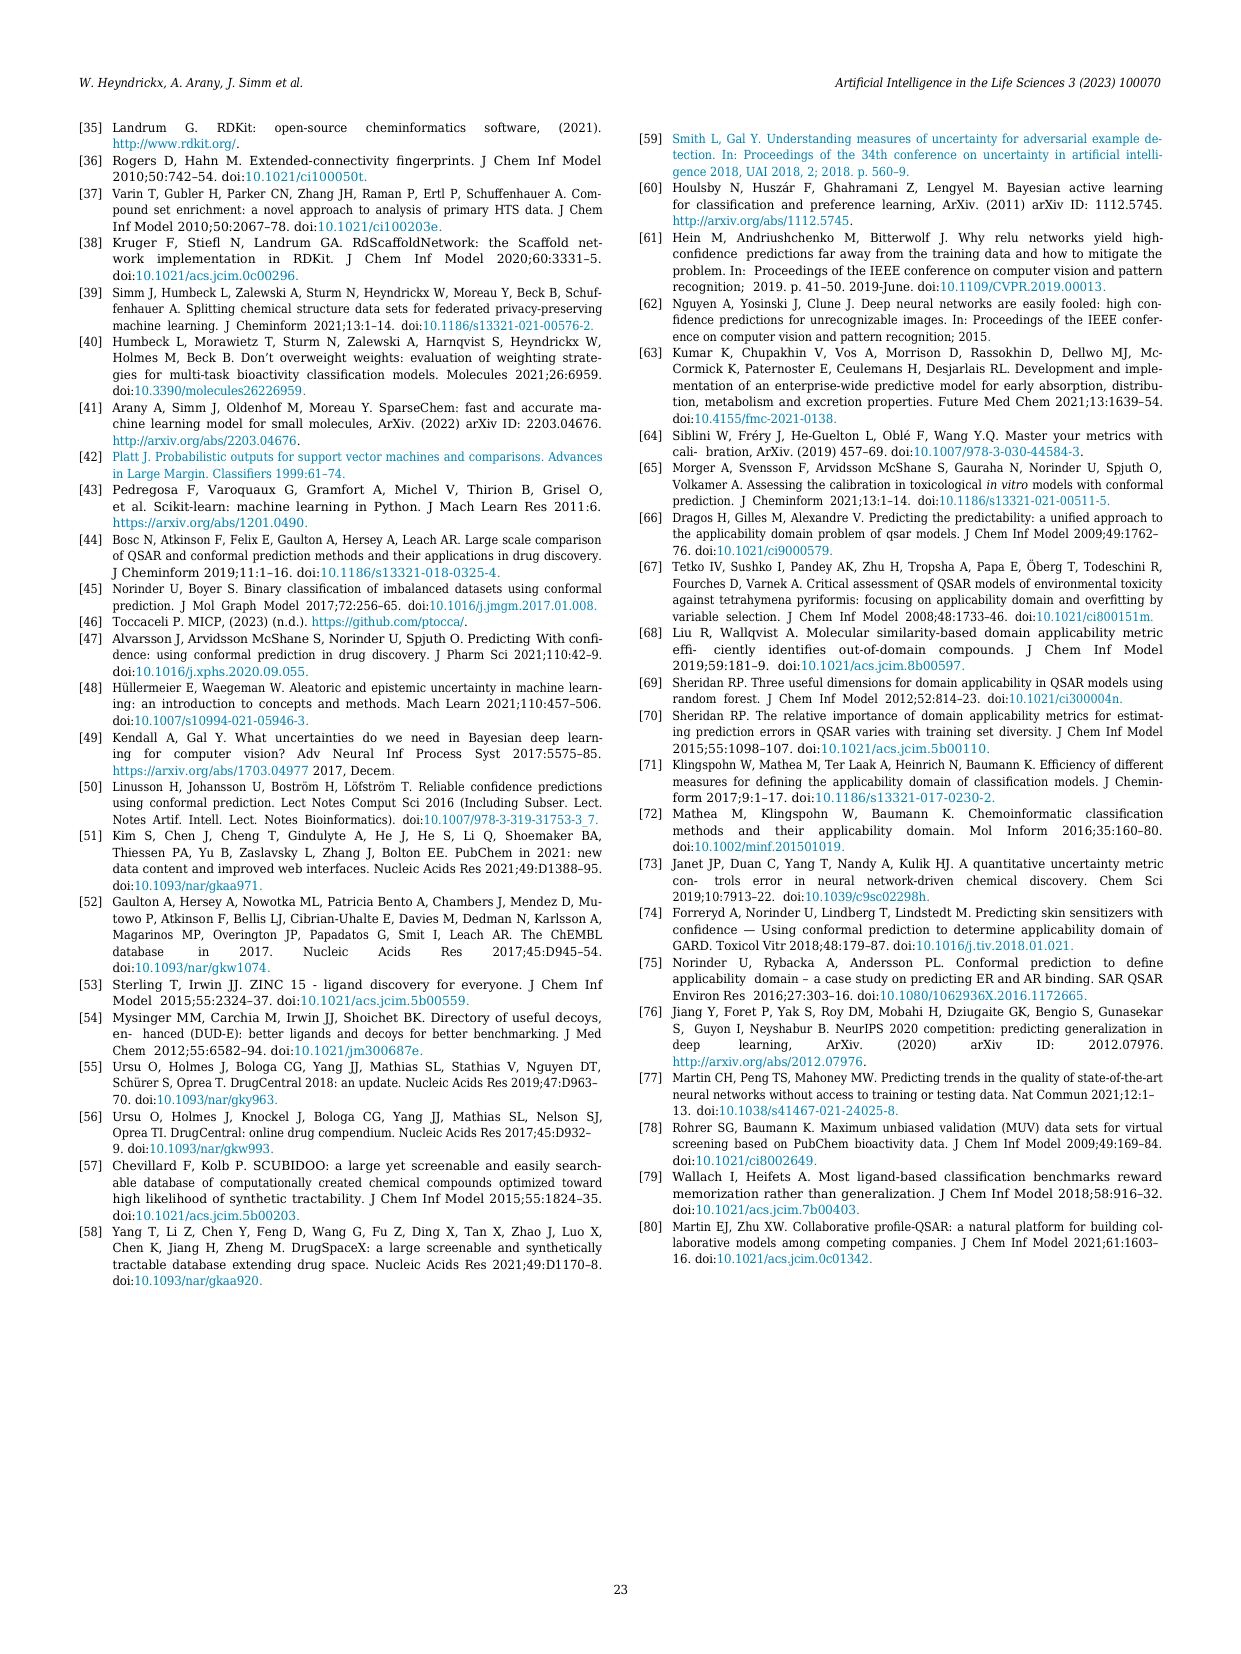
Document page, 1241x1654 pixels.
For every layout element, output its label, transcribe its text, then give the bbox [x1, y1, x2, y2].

picture [230, 518, 239, 528]
picture [1047, 447, 1053, 456]
picture [1100, 152, 1106, 159]
picture [863, 1106, 868, 1115]
picture [345, 617, 349, 627]
picture [673, 169, 678, 179]
picture [190, 1213, 196, 1220]
picture [533, 321, 538, 330]
picture [803, 1204, 816, 1214]
picture [240, 518, 245, 527]
picture [751, 1159, 759, 1165]
picture [1122, 136, 1129, 146]
picture [819, 1205, 824, 1214]
picture [762, 1057, 766, 1067]
picture [274, 518, 280, 527]
picture [356, 998, 362, 1005]
picture [761, 1106, 771, 1116]
picture [167, 716, 173, 725]
list Sheridan RP. Three useful dimensions for domain applicability in QSAR models using random forest. J Chem Inf Model 2012;52:814–23. doi:10.1021/ci300004n. [639, 676, 1163, 707]
picture [1035, 496, 1040, 505]
picture [151, 766, 155, 776]
picture [1031, 152, 1037, 159]
picture [1031, 941, 1036, 950]
picture [485, 569, 494, 575]
picture [1104, 612, 1109, 621]
picture [142, 1276, 147, 1285]
picture [1044, 612, 1049, 621]
picture [204, 1095, 208, 1105]
picture [223, 436, 227, 446]
picture [580, 601, 585, 610]
picture [841, 1205, 847, 1214]
picture [426, 568, 431, 577]
picture [200, 1146, 207, 1153]
picture [720, 842, 725, 851]
picture [334, 469, 341, 478]
picture [388, 454, 394, 461]
picture [755, 167, 760, 176]
text 9. doi:10.1093/nar/gkw993. [112, 1142, 607, 1157]
picture [185, 1278, 192, 1285]
picture [767, 1059, 774, 1066]
picture [787, 546, 792, 555]
picture [949, 447, 954, 456]
picture [353, 619, 359, 629]
picture [1039, 150, 1044, 159]
picture [142, 454, 146, 464]
picture [1073, 152, 1079, 159]
list Arany A, Simm J, Oldenhof M, Moreau Y. SparseChem: fast and accurate ma- chine learning model for small molecules, ArXiv. (2022) arXiv ID: 2203.04676. http://arxiv.org/abs/2203.04676. [79, 401, 603, 448]
picture [525, 815, 530, 824]
list Yang T, Li Z, Chen Y, Feng D, Wang G, Fu Z, Ding X, Tan X, Zhao J, Luo X, Chen K, Jiang H, Zheng M. DrugSpaceX: a large screenable and synthetically tractable database extending drug space. Nucleic Acids Res 2021;49:D1170–8. doi:10.1093/nar/gkaa920. [79, 1225, 603, 1289]
picture [258, 271, 263, 280]
picture [227, 1095, 231, 1105]
picture [555, 601, 560, 610]
picture [420, 454, 426, 461]
list Liu R, Wallqvist A. Molecular similarity-based domain applicability metric eﬃ- ciently identifies out-of-domain compounds. J Chem Inf Model 2019;59:181–9. doi:10.1021/acs.jcim.8b00597. [639, 626, 1163, 674]
picture [171, 667, 176, 676]
picture [230, 883, 236, 890]
picture [168, 142, 176, 148]
picture [253, 667, 258, 676]
picture [396, 998, 403, 1005]
picture [185, 271, 189, 281]
picture [700, 216, 704, 226]
picture [156, 768, 168, 775]
picture [151, 518, 155, 528]
picture [1060, 696, 1068, 703]
picture [783, 216, 787, 226]
list Martin EJ, Zhu XW. Collaborative profile-QSAR: a natural platform for building col- laborative models among competing companies. J Chem Inf Model 2021;61:1603– [639, 1219, 1163, 1250]
picture [914, 150, 919, 159]
picture [795, 1256, 808, 1263]
picture [933, 991, 938, 1000]
list Dragos H, Gilles M, Alexandre V. Predicting the predictability: a unified approach to the applicability domain problem of qsar models. J Chem Inf Model 2009;49:1762– [639, 511, 1163, 542]
picture [183, 963, 187, 973]
picture [908, 991, 913, 1000]
picture [501, 603, 506, 613]
list Jiang Y, Foret P, Yak S, Roy DM, Mobahi H, Dziugaite GK, Bengio S, Gunasekar S, Guyon I, Neyshabur B. NeurIPS 2020 competition: predicting generalization in deep learning, ArXiv. (2020) arXiv ID: 2012.07976. http://arxiv.org/abs/2012.07976. [639, 1005, 1164, 1069]
picture [1038, 449, 1045, 456]
picture [857, 744, 863, 751]
picture [156, 520, 162, 527]
picture [456, 321, 461, 330]
picture [178, 141, 186, 148]
picture [1093, 136, 1100, 143]
picture [253, 766, 258, 775]
picture [160, 716, 165, 725]
picture [845, 136, 850, 146]
picture [559, 321, 564, 330]
picture [1034, 694, 1039, 703]
picture [1011, 941, 1016, 950]
picture [1098, 694, 1103, 703]
picture [768, 1256, 774, 1263]
picture [971, 744, 976, 753]
picture [1013, 991, 1018, 1000]
picture [283, 667, 288, 676]
picture [919, 152, 925, 159]
picture [1005, 152, 1011, 159]
picture [188, 138, 194, 148]
picture [834, 216, 841, 225]
picture [295, 1046, 300, 1055]
picture [193, 438, 199, 448]
picture [357, 1048, 364, 1055]
picture [776, 1156, 781, 1165]
list Chevillard F, Kolb P. SCUBIDOO: a large yet screenable and easily search- able database of computationally created chemical compounds optimized toward high likelihood of synthetic tractability. J Chem Inf Model 2015;55:1824–35. doi:10.1021/acs.jcim.5b00203. [79, 1159, 603, 1223]
picture [787, 1057, 791, 1067]
picture [1091, 694, 1096, 703]
picture [746, 218, 752, 225]
picture [242, 436, 247, 445]
picture [536, 815, 541, 824]
picture [364, 568, 370, 577]
picture [381, 1046, 387, 1055]
list Hein M, Andriushchenko M, Bitterwolf J. Why relu networks yield high-confidence predictions far away from the training data and how to mitigate the problem. In: Proceedings of the IEEE conference on computer vision and pattern recognition; 2019. p. 41–50. 2019-June. doi:10.1109/CVPR.2019.00013. [639, 231, 1164, 294]
picture [530, 601, 535, 610]
picture [888, 1106, 893, 1115]
picture [216, 880, 222, 890]
list Simm J, Humbeck L, Zalewski A, Sturm N, Heyndrickx W, Moreau Y, Beck B, Schuf- fenhauer A. Splitting chemical structure data sets for federated privacy-preserving machine learning. J Cheminform 2021;13:1–14. doi:10.1186/s13321-021-00576-2. [79, 285, 603, 333]
picture [753, 416, 760, 423]
picture [368, 222, 372, 232]
picture [140, 139, 144, 149]
picture [760, 1156, 766, 1165]
picture [1018, 941, 1023, 950]
picture [1073, 447, 1079, 456]
list Janet JP, Duan C, Yang T, Nandy A, Kulik HJ. A quantitative uncertainty metric con- trols error in neural network-driven chemical discovery. Chem Sci 2019;10:7913–22. doi:10.1039/c9sc02298h. [639, 857, 1164, 904]
picture [711, 134, 717, 143]
picture [783, 149, 789, 159]
picture [727, 842, 733, 851]
picture [450, 996, 456, 1005]
picture [414, 568, 419, 577]
picture [702, 414, 707, 423]
picture [373, 1046, 379, 1055]
picture [768, 134, 775, 143]
picture [830, 744, 835, 753]
picture [850, 661, 854, 671]
picture [726, 1254, 731, 1263]
picture [764, 842, 772, 851]
picture [1048, 991, 1053, 1000]
picture [970, 136, 976, 143]
picture [443, 996, 449, 1005]
picture [223, 883, 229, 890]
picture [909, 793, 914, 802]
picture [931, 661, 936, 670]
picture [312, 172, 317, 181]
picture [1055, 694, 1059, 704]
picture [166, 1095, 171, 1104]
picture [283, 469, 288, 478]
picture [939, 136, 945, 143]
picture [326, 222, 332, 231]
picture [150, 1144, 155, 1153]
picture [389, 1046, 395, 1055]
picture [175, 1276, 181, 1285]
list Wallach I, Heifets A. Most ligand-based classification benchmarks reward memorization rather than generalization. J Chem Inf Model 2018;58:916–32. doi:10.1021/acs.jcim.7b00403. [639, 1170, 1163, 1217]
picture [477, 568, 483, 577]
picture [853, 1106, 860, 1115]
picture [808, 546, 814, 555]
picture [928, 991, 932, 1001]
picture [819, 1254, 824, 1263]
picture [216, 1275, 222, 1285]
picture [246, 172, 251, 181]
picture [727, 134, 734, 143]
picture [1062, 612, 1067, 621]
picture [819, 414, 825, 423]
list Kruger F, Stiefl N, Landrum GA. RdScaffoldNetwork: the Scaffold net- work implementation in RDKit. J Chem Inf Model 2020;60:3331–5. doi:10.1021/acs.jcim.0c00296. [79, 236, 603, 283]
list Forreryd A, Norinder U, Lindberg T, Lindstedt M. Predicting skin sensitizers with confidence — Using conformal prediction to determine applicability domain of GARD. Toxicol Vitr 2018;48:179–87. doi:10.1016/j.tiv.2018.01.021. [639, 906, 1163, 954]
picture [135, 386, 140, 395]
picture [804, 414, 810, 423]
picture [1082, 612, 1086, 622]
picture [231, 139, 235, 149]
picture [768, 1156, 773, 1165]
list Pedregosa F, Varoquaux G, Gramfort A, Michel V, Thirion B, Grisel O, et al. Scikit-learn: machine learning in Python. J Mach Learn Res 2011:6. https://arxiv.org/abs/1201.0490. [79, 483, 603, 531]
picture [232, 716, 237, 725]
picture [924, 941, 929, 950]
picture [163, 1211, 168, 1220]
picture [193, 1278, 205, 1285]
picture [341, 568, 346, 577]
picture [336, 172, 341, 181]
picture [974, 282, 979, 291]
picture [756, 1059, 762, 1069]
picture [318, 454, 325, 464]
picture [199, 451, 203, 461]
picture [163, 271, 168, 280]
picture [482, 454, 491, 461]
picture [142, 881, 147, 890]
picture [1031, 133, 1036, 141]
picture [912, 892, 919, 901]
picture [1104, 694, 1111, 703]
picture [741, 414, 745, 424]
picture [231, 1213, 238, 1220]
picture [181, 1276, 185, 1286]
picture [849, 744, 854, 753]
picture [130, 520, 136, 530]
picture [199, 716, 204, 725]
picture [947, 496, 952, 505]
list Varin T, Gubler H, Parker CN, Zhang JH, Raman P, Ertl P, Schuffenhauer A. Com- pound set enrichment: a novel approach to analysis of primary HTS data. J Chem Inf Model 2010;50:2067–78. doi:10.1021/ci100203e. [79, 187, 603, 234]
picture [202, 965, 208, 972]
picture [908, 661, 914, 670]
picture [455, 601, 460, 610]
picture [231, 273, 238, 280]
text 16. doi:10.1021/acs.jcim.0c01342. [672, 1252, 1176, 1267]
picture [551, 321, 556, 330]
list Alvarsson J, Arvidsson McShane S, Norinder U, Spjuth O. Predicting With confi- dence: using conformal prediction in drug discovery. J Pharm Sci 2021;110:42–9. doi:10.1016/j.xphs.2020.09.055. [79, 632, 603, 679]
picture [702, 842, 707, 851]
picture [195, 768, 201, 775]
picture [220, 1144, 224, 1154]
picture [780, 414, 785, 423]
picture [746, 167, 754, 176]
picture [745, 1156, 749, 1166]
picture [397, 1046, 403, 1055]
picture [470, 815, 474, 825]
picture [914, 991, 920, 1000]
picture [222, 1097, 228, 1104]
picture [351, 996, 355, 1006]
picture [246, 881, 251, 890]
picture [458, 451, 464, 461]
picture [175, 716, 181, 725]
picture [972, 496, 977, 505]
picture [948, 744, 953, 753]
picture [181, 716, 185, 726]
list Sterling T, Irwin JJ. ZINC 15 - ligand discovery for everyone. J Chem Inf Model 2015;55:2324–37. doi:10.1021/acs.jcim.5b00559. [79, 977, 603, 1008]
picture [988, 282, 992, 292]
picture [851, 793, 857, 802]
picture [528, 454, 534, 461]
picture [1078, 133, 1086, 143]
picture [844, 167, 849, 176]
picture [181, 386, 185, 396]
list Martin CH, Peng TS, Mahoney MW. Predicting trends in the quality of state-of-the-art neural networks without access to training or testing data. Nat Commun 2021;12:1– [639, 1071, 1163, 1102]
picture [144, 271, 149, 280]
picture [408, 222, 414, 229]
picture [1089, 496, 1094, 505]
picture [279, 718, 286, 725]
picture [955, 744, 961, 753]
picture [1080, 282, 1085, 291]
picture [208, 963, 212, 973]
picture [544, 601, 549, 610]
picture [255, 518, 261, 527]
picture [186, 438, 192, 445]
picture [469, 601, 474, 610]
list Bosc N, Atkinson F, Felix E, Gaulton A, Hersey A, Leach AR. Large scale comparison of QSAR and conformal prediction methods and their applications in drug discovery. J Cheminform 2019;11:1–16. doi:10.1186/s13321-018-0325-4. [79, 532, 603, 580]
picture [901, 793, 907, 800]
picture [726, 546, 731, 555]
picture [210, 435, 217, 445]
picture [819, 842, 825, 851]
picture [868, 150, 875, 159]
picture [725, 167, 730, 176]
picture [193, 883, 205, 890]
picture [288, 386, 294, 395]
picture [745, 1205, 749, 1215]
picture [135, 1276, 140, 1285]
picture [807, 1057, 812, 1066]
picture [828, 661, 833, 670]
picture [979, 496, 984, 505]
picture [392, 222, 398, 231]
picture [558, 815, 563, 824]
picture [929, 793, 934, 802]
picture [289, 172, 294, 181]
picture [144, 667, 149, 676]
picture [548, 452, 553, 461]
picture [985, 496, 989, 506]
picture [1084, 694, 1089, 703]
picture [185, 667, 189, 677]
picture [371, 568, 375, 578]
picture [745, 844, 754, 851]
picture [924, 661, 929, 670]
picture [329, 996, 334, 1005]
picture [434, 568, 439, 577]
picture [351, 172, 357, 181]
picture [330, 1046, 336, 1053]
picture [460, 617, 464, 627]
picture [1024, 496, 1029, 505]
list Kendall A, Gal Y. What uncertainties do we need in Bayesian deep learn- ing for computer vision? Adv Neural Inf Process Syst 2017:5575–85. https://arxiv.org/abs/1703.04977 2017, Decem. [79, 730, 603, 778]
picture [735, 414, 741, 423]
picture [142, 716, 147, 725]
picture [210, 518, 214, 528]
picture [469, 321, 473, 331]
picture [774, 549, 783, 555]
picture [265, 271, 270, 280]
picture [1100, 496, 1105, 505]
picture [705, 1057, 709, 1067]
picture [783, 842, 788, 851]
picture [190, 1144, 196, 1153]
picture [288, 271, 294, 280]
picture [829, 216, 834, 225]
picture [759, 216, 763, 226]
picture [250, 1210, 256, 1220]
picture [321, 568, 326, 577]
picture [862, 150, 867, 159]
picture [1097, 612, 1102, 621]
list Norinder U, Boyer S. Binary classification of imbalanced datasets using conformal prediction. J Mol Graph Model 2017;72:256–65. doi:10.1016/j.jmgm.2017.01.008. [79, 582, 603, 613]
picture [744, 150, 750, 159]
picture [993, 282, 1000, 291]
picture [196, 1144, 200, 1154]
text 76. doi:10.1021/ci9000579. [672, 544, 1176, 558]
picture [859, 136, 865, 143]
picture [1077, 991, 1083, 1000]
picture [129, 768, 136, 778]
picture [263, 518, 268, 527]
picture [427, 996, 432, 1005]
list Nguyen A, Yosinski J, Clune J. Deep neural networks are easily fooled: high con- fidence predictions for unrecognizable images. In: Proceedings of the IEEE confer- ence on computer vision and pattern recognition; 2015. [639, 297, 1163, 344]
picture [462, 568, 468, 577]
picture [1142, 614, 1148, 621]
picture [320, 617, 328, 626]
picture [1048, 941, 1053, 950]
list Humbeck L, Morawietz T, Sturm N, Zalewski A, Harnqvist S, Heyndrickx W, Holmes M, Beck B. Don’t overweight weights: evaluation of weighting strate- gies for multi-task bioactivity classification models. Molecules 2021;26:6959. doi:10.3390/molecules26226959. [79, 335, 603, 399]
picture [809, 661, 814, 670]
picture [1003, 941, 1009, 950]
picture [931, 152, 937, 159]
picture [281, 520, 288, 527]
picture [776, 136, 782, 143]
list Smith L, Gal Y. Understanding measures of uncertainty for adversarial example de- tection. In: Proceedings of the 34th conference on uncertainty in artificial intelli- gence 2018, UAI 2018, 2; 2018. p. 560–9. [639, 132, 1163, 179]
picture [205, 1276, 209, 1286]
picture [175, 1144, 181, 1153]
list Kim S, Chen J, Cheng T, Gindulyte A, He J, He S, Li Q, Shoemaker BA, Thiessen PA, Yu B, Zaslavsky L, Zhang J, Bolton EE. PubChem in 2021: new data content and improved web interfaces. Nucleic Acids Res 2021;49:D1388–95. doi:10.1093/nar/gkaa971. [79, 829, 603, 893]
picture [680, 136, 689, 143]
picture [157, 1144, 162, 1153]
list Morger A, Svensson F, Arvidsson McShane S, Gauraha N, Norinder U, Spjuth O, Volkamer A. Assessing the calibration in toxicological in vitro models with conformal prediction. J Cheminform 2021;13:1–14. doi:10.1186/s13321-021-00511-5. [639, 461, 1163, 509]
picture [1092, 150, 1099, 159]
picture [871, 744, 875, 754]
picture [884, 892, 889, 901]
picture [259, 1211, 264, 1220]
picture [329, 568, 334, 577]
picture [827, 842, 832, 851]
picture [148, 438, 160, 445]
picture [982, 447, 988, 456]
list Platt J. Probabilistic outputs for support vector machines and comparisons. Advances in Large Margin. Classifiers 1999:61–74. [79, 450, 603, 481]
picture [449, 815, 454, 824]
picture [701, 1057, 705, 1067]
picture [181, 881, 185, 891]
picture [231, 1143, 237, 1153]
picture [753, 218, 759, 228]
picture [791, 136, 797, 143]
picture [784, 133, 789, 141]
picture [437, 601, 442, 610]
picture [562, 601, 567, 610]
picture [213, 469, 220, 478]
picture [1030, 447, 1037, 456]
picture [301, 996, 306, 1005]
text 13. doi:10.1038/s41467-021-24025-8. [672, 1104, 1176, 1118]
picture [834, 1254, 839, 1263]
picture [838, 149, 845, 159]
picture [129, 141, 136, 151]
picture [142, 386, 147, 395]
picture [970, 152, 976, 159]
picture [689, 1059, 696, 1069]
picture [185, 388, 194, 395]
picture [865, 744, 870, 753]
picture [345, 1046, 349, 1056]
picture [710, 1059, 722, 1066]
picture [223, 1278, 229, 1285]
picture [273, 766, 282, 775]
picture [794, 167, 799, 176]
picture [939, 743, 945, 753]
picture [979, 744, 984, 753]
picture [424, 222, 430, 231]
picture [705, 152, 711, 159]
list Rogers D, Hahn M. Extended-connectivity fingerprints. J Chem Inf Model 2010;50:742–54. doi:10.1021/ci100050t. [79, 154, 603, 185]
picture [302, 766, 308, 775]
picture [937, 152, 943, 159]
picture [321, 996, 326, 1005]
picture [786, 1106, 791, 1115]
picture [773, 1056, 780, 1066]
picture [718, 167, 723, 176]
picture [219, 141, 225, 148]
list Houlsby N, Huszár F, Ghahramani Z, Lengyel M. Bayesian active learning for classification and preference learning, ArXiv. (2011) arXiv ID: 1112.5745. http://arxiv.org/abs/1112.5745. [639, 181, 1163, 229]
picture [756, 845, 764, 851]
picture [801, 1057, 806, 1066]
picture [732, 167, 737, 176]
picture [745, 414, 750, 423]
picture [880, 149, 884, 159]
picture [160, 1276, 165, 1285]
picture [360, 616, 372, 626]
picture [156, 452, 161, 461]
picture [967, 282, 972, 291]
picture [338, 222, 343, 231]
picture [741, 842, 745, 852]
picture [220, 716, 227, 725]
picture [245, 1098, 251, 1107]
picture [188, 471, 193, 481]
picture [475, 601, 479, 611]
picture [788, 216, 793, 225]
picture [889, 991, 894, 1000]
picture [940, 447, 946, 456]
picture [400, 222, 405, 231]
picture [230, 1278, 236, 1285]
picture [175, 881, 181, 890]
picture [144, 1211, 149, 1220]
picture [962, 447, 966, 457]
picture [519, 321, 524, 330]
picture [933, 447, 938, 456]
list Toccaceli P. MICP, (2023) (n.d.). https://github.com/ptocca/. [79, 615, 607, 629]
picture [793, 546, 798, 555]
picture [991, 137, 997, 146]
picture [1112, 136, 1121, 143]
picture [770, 215, 777, 225]
picture [140, 436, 144, 446]
picture [348, 617, 352, 627]
picture [143, 139, 147, 149]
picture [237, 667, 242, 676]
picture [147, 766, 151, 776]
picture [185, 1211, 189, 1221]
picture [135, 716, 140, 725]
picture [939, 661, 945, 670]
picture [1054, 447, 1064, 456]
picture [214, 765, 227, 775]
picture [814, 892, 819, 901]
picture [703, 216, 707, 226]
picture [801, 152, 806, 162]
picture [791, 1156, 797, 1165]
list Klingspohn W, Mathea M, Ter Laak A, Heinrich N, Baumann K. Eﬃciency of different measures for defining the applicability domain of classification models. J Chemin- form 2017;9:1–17. doi:10.1186/s13321-017-0230-2. [639, 758, 1164, 806]
picture [221, 517, 228, 524]
picture [464, 815, 469, 824]
picture [143, 436, 147, 446]
picture [921, 447, 927, 456]
picture [185, 883, 192, 890]
list Linusson H, Johansson U, Boström H, Löfström T. Reliable confidence predictions using conformal prediction. Lect Notes Comput Sci 2016 (Including Subser. Lect. Notes Artif. Intell. Lect. Notes Bioinformatics). doi:10.1007/978-3-319-31753-3_7. [79, 780, 603, 827]
picture [1126, 612, 1131, 621]
picture [322, 1046, 328, 1055]
text 70. doi:10.1093/nar/gky963. [112, 1093, 607, 1107]
picture [147, 471, 152, 481]
picture [243, 271, 248, 280]
picture [915, 660, 921, 670]
picture [160, 881, 165, 890]
picture [343, 172, 349, 181]
picture [147, 518, 151, 528]
picture [695, 842, 700, 851]
picture [1062, 136, 1068, 143]
picture [1002, 134, 1007, 143]
picture [1145, 133, 1151, 143]
picture [587, 601, 592, 610]
picture [940, 991, 946, 1000]
picture [708, 218, 720, 225]
list Gaulton A, Hersey A, Nowotka ML, Patricia Bento A, Chambers J, Mendez D, Mu- towo P, Atkinson F, Bellis LJ, Cibrian-Uhalte E, Davies M, Dedman N, Karlsson A, Magarinos MP, Overington JP, Papadatos G, Smit I, Leach AR. The ChEMBL database in 2017. Nucleic Acids Res 2017;45:D945–54. doi:10.1093/nar/gkw1074. [79, 895, 603, 976]
picture [163, 667, 168, 676]
picture [225, 141, 231, 151]
picture [205, 881, 209, 891]
picture [712, 414, 719, 423]
picture [266, 1211, 271, 1220]
picture [866, 793, 870, 803]
picture [747, 1106, 752, 1115]
picture [296, 172, 300, 182]
list Landrum G. RDKit: open-source cheminformatics software, (2021). http://www.rdkit.org/. [79, 121, 602, 152]
picture [1087, 614, 1093, 621]
list Mysinger MM, Carchia M, Irwin JJ, Shoichet BK. Directory of useful decoys, en- hanced (DUD-E): better ligands and decoys for better benchmarking. J Med Chem 2012;55:6582–94. doi:10.1021/jm300687e. [79, 1010, 603, 1058]
picture [273, 172, 279, 181]
list Rohrer SG, Baumann K. Maximum unbiased validation (MUV) data sets for virtual screening based on PubChem bioactivity data. J Chem Inf Model 2009;49:169–84. doi:10.1021/ci8002649. [639, 1121, 1163, 1168]
picture [190, 273, 196, 280]
picture [964, 941, 968, 951]
picture [508, 603, 517, 610]
picture [297, 518, 302, 527]
picture [1111, 612, 1116, 621]
picture [255, 471, 261, 478]
picture [1005, 991, 1011, 1000]
picture [198, 520, 207, 527]
picture [852, 892, 856, 902]
picture [727, 1106, 732, 1115]
picture [338, 1046, 343, 1055]
picture [129, 438, 136, 448]
picture [923, 991, 928, 1000]
picture [919, 746, 926, 753]
picture [233, 766, 237, 776]
picture [695, 414, 700, 423]
picture [816, 793, 821, 802]
picture [135, 881, 140, 890]
picture [303, 1046, 308, 1055]
picture [409, 451, 414, 461]
list Ursu O, Holmes J, Bologa CG, Yang JJ, Mathias SL, Stathias V, Nguyen DT, Schürer S, Oprea T. DrugCentral 2018: an update. Nucleic Acids Res 2019;47:D963– [79, 1060, 603, 1091]
picture [309, 996, 314, 1005]
picture [328, 619, 335, 629]
picture [1060, 496, 1065, 505]
picture [764, 546, 768, 556]
picture [489, 815, 494, 824]
picture [896, 663, 903, 670]
list Mathea M, Klingspohn W, Baumann K. Chemoinformatic classification methods and their applicability domain. Mol Inform 2016;35:160–80. doi:10.1002/minf.201501019. [639, 807, 1163, 855]
picture [1075, 496, 1080, 505]
picture [232, 1097, 238, 1107]
picture [835, 1106, 840, 1115]
list Tetko IV, Sushko I, Pandey AK, Zhu H, Tropsha A, Papa E, Öberg T, Todeschini R, Fourches D, Varnek A. Critical assessment of QSAR models of environmental toxicity against tetrahymena pyriformis: focusing on applicability domain and overfitting by variable selection. J Chem Inf Model 2008;48:1733–46. doi:10.1021/ci800151m. [639, 560, 1164, 624]
list Siblini W, Fréry J, He-Guelton L, Oblé F, Wang Y.Q. Master your metrics with cali- bration, ArXiv. (2019) 457–69. doi:10.1007/978-3-030-44584-3. [639, 428, 1163, 459]
list Ursu O, Holmes J, Knockel J, Bologa CG, Yang JJ, Mathias SL, Nelson SJ, Oprea TI. DrugCentral: online drug compendium. Nucleic Acids Res 2017;45:D932– [79, 1109, 603, 1141]
picture [209, 766, 213, 776]
picture [972, 793, 978, 802]
picture [249, 454, 256, 464]
list Norinder U, Rybacka A, Andersson PL. Conformal prediction to define applicability domain – a case study on predicting ER and AR binding. SAR QSAR Environ Res 2016;27:303–16. doi:10.1080/1062936X.2016.1172665. [639, 956, 1163, 1003]
picture [977, 941, 985, 950]
picture [1065, 282, 1070, 291]
picture [199, 436, 203, 446]
picture [689, 218, 696, 228]
picture [260, 436, 266, 445]
picture [492, 454, 499, 464]
picture [764, 1254, 768, 1264]
picture [544, 321, 549, 330]
list Hüllermeier E, Waegeman W. Aleatoric and epistemic uncertainty in machine learn- ing: an introduction to concepts and methods. Mach Learn 2021;110:457–506. doi:10.1007/s10994-021-05946-3. [79, 681, 603, 728]
picture [281, 1211, 287, 1220]
picture [800, 546, 806, 555]
list Sheridan RP. The relative importance of domain applicability metrics for estimat- ing prediction errors in QSAR varies with training set diversity. J Chem Inf Model 2015;55:1098–107. doi:10.1021/acs.jcim.5b00110. [639, 708, 1163, 756]
picture [788, 1207, 795, 1214]
picture [931, 744, 937, 753]
picture [208, 1146, 220, 1153]
picture [252, 881, 257, 890]
list Kumar K, Chupakhin V, Vos A, Morrison D, Rassokhin D, Dellwo MJ, Mc- Cormick K, Paternoster E, Ceulemans H, Desjarlais RL. Development and imple- mentation of an enterprise-wide predictive model for early absorption, distribu- tion, metabolism and excretion properties. Future Med Chem 2021;13:1639–54. doi:10.4155/fmc-2021-0138. [639, 346, 1163, 426]
picture [779, 167, 784, 176]
